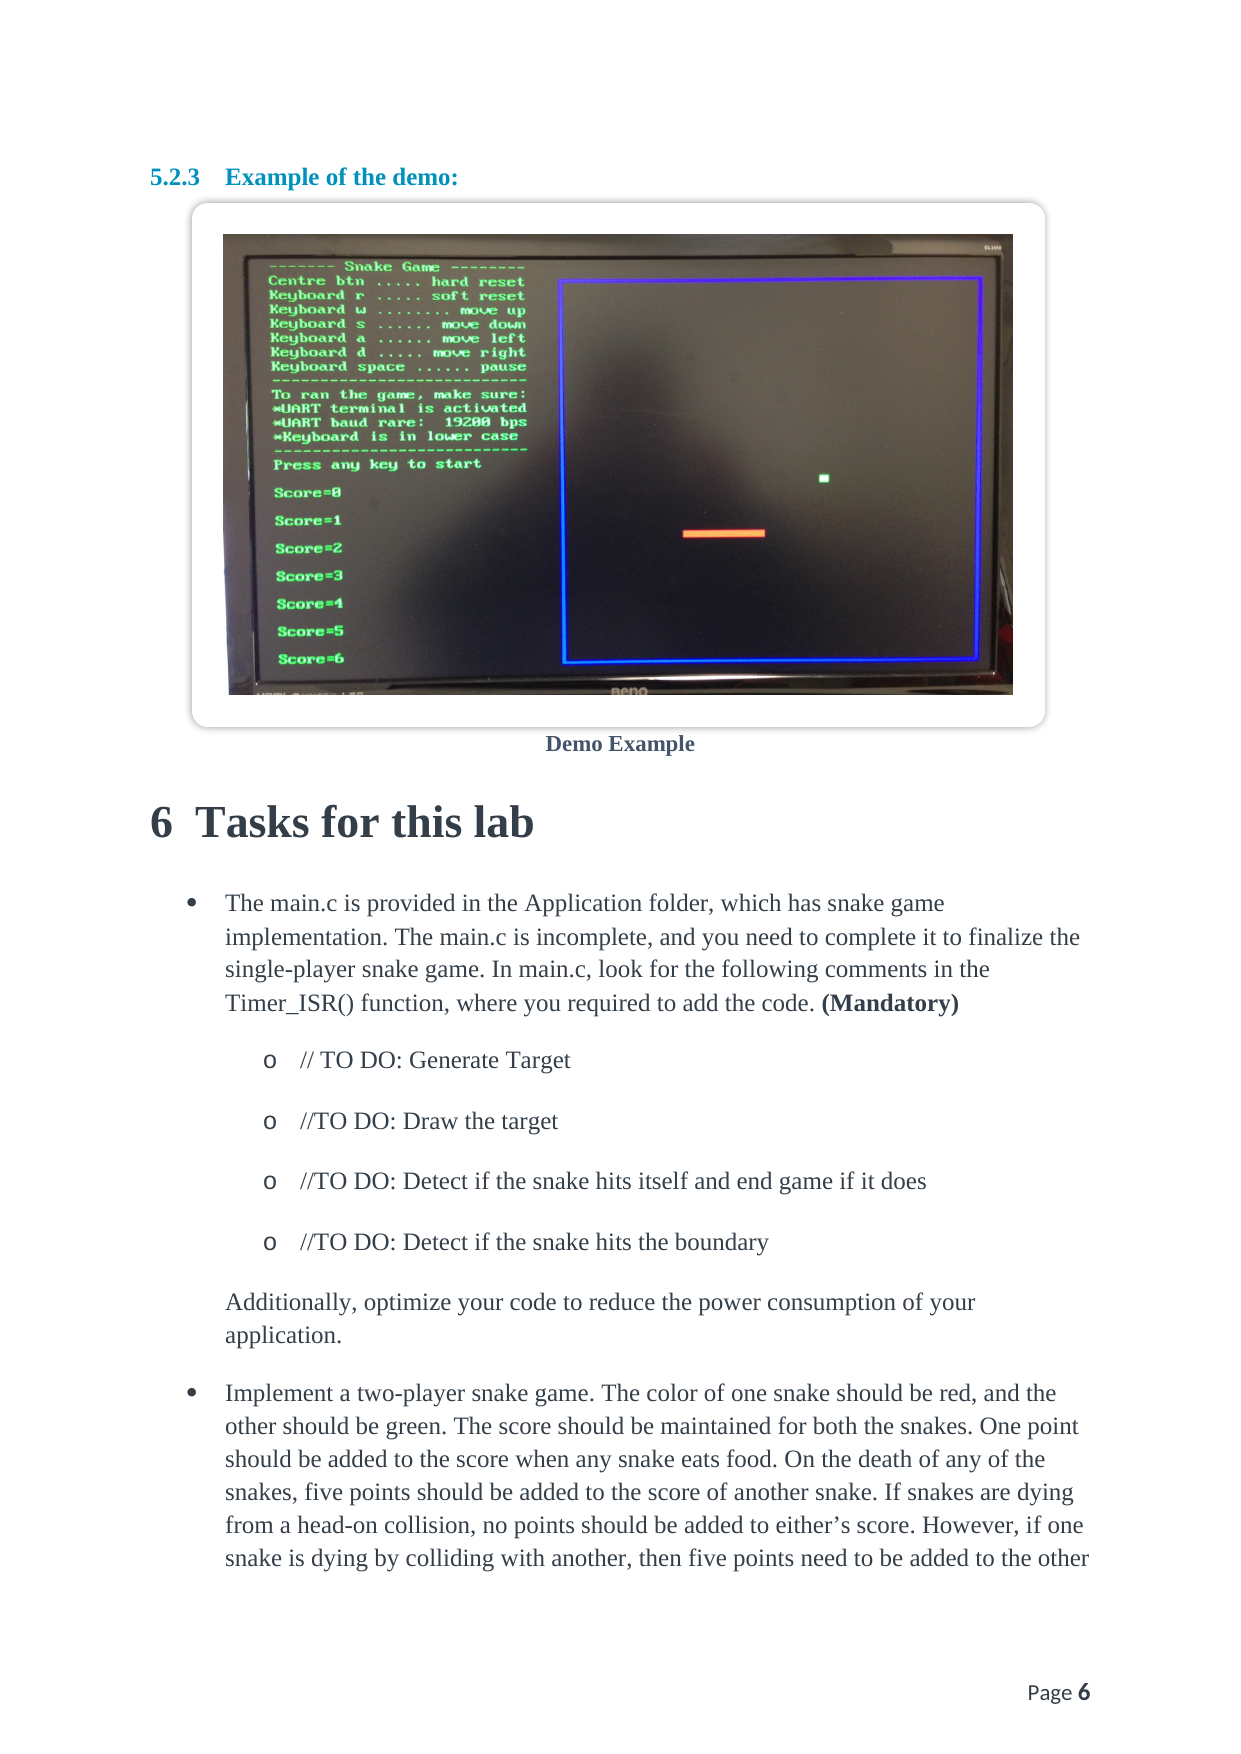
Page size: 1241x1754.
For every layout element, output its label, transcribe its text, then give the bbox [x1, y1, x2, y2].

list //TO DO: Detect if the snake hits the boundary [262, 1227, 1090, 1258]
subtitle Example of the demo: [150, 162, 1090, 191]
list Additionally, optimize your code to reduce the power consumption of your application. [225, 1287, 1090, 1349]
text Demo Example [150, 730, 1090, 757]
subtitle Tasks for this lab [150, 794, 1090, 847]
picture [223, 234, 1013, 695]
list The main.c is provided in the Application folder, which has snake game implementation. The main.c is incomplete, and you need to complete it to finalize the single-player snake game. In main.c, look for the following comments in the Timer_ISR() function, where you required to add the code. (Mandatory) [187, 888, 1090, 1016]
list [187, 1378, 1090, 1572]
list // TO DO: Generate Target [262, 1046, 1090, 1076]
list //TO DO: Draw the target [262, 1106, 1090, 1137]
list //TO DO: Detect if the snake hits itself and end game if it does [262, 1166, 1090, 1197]
